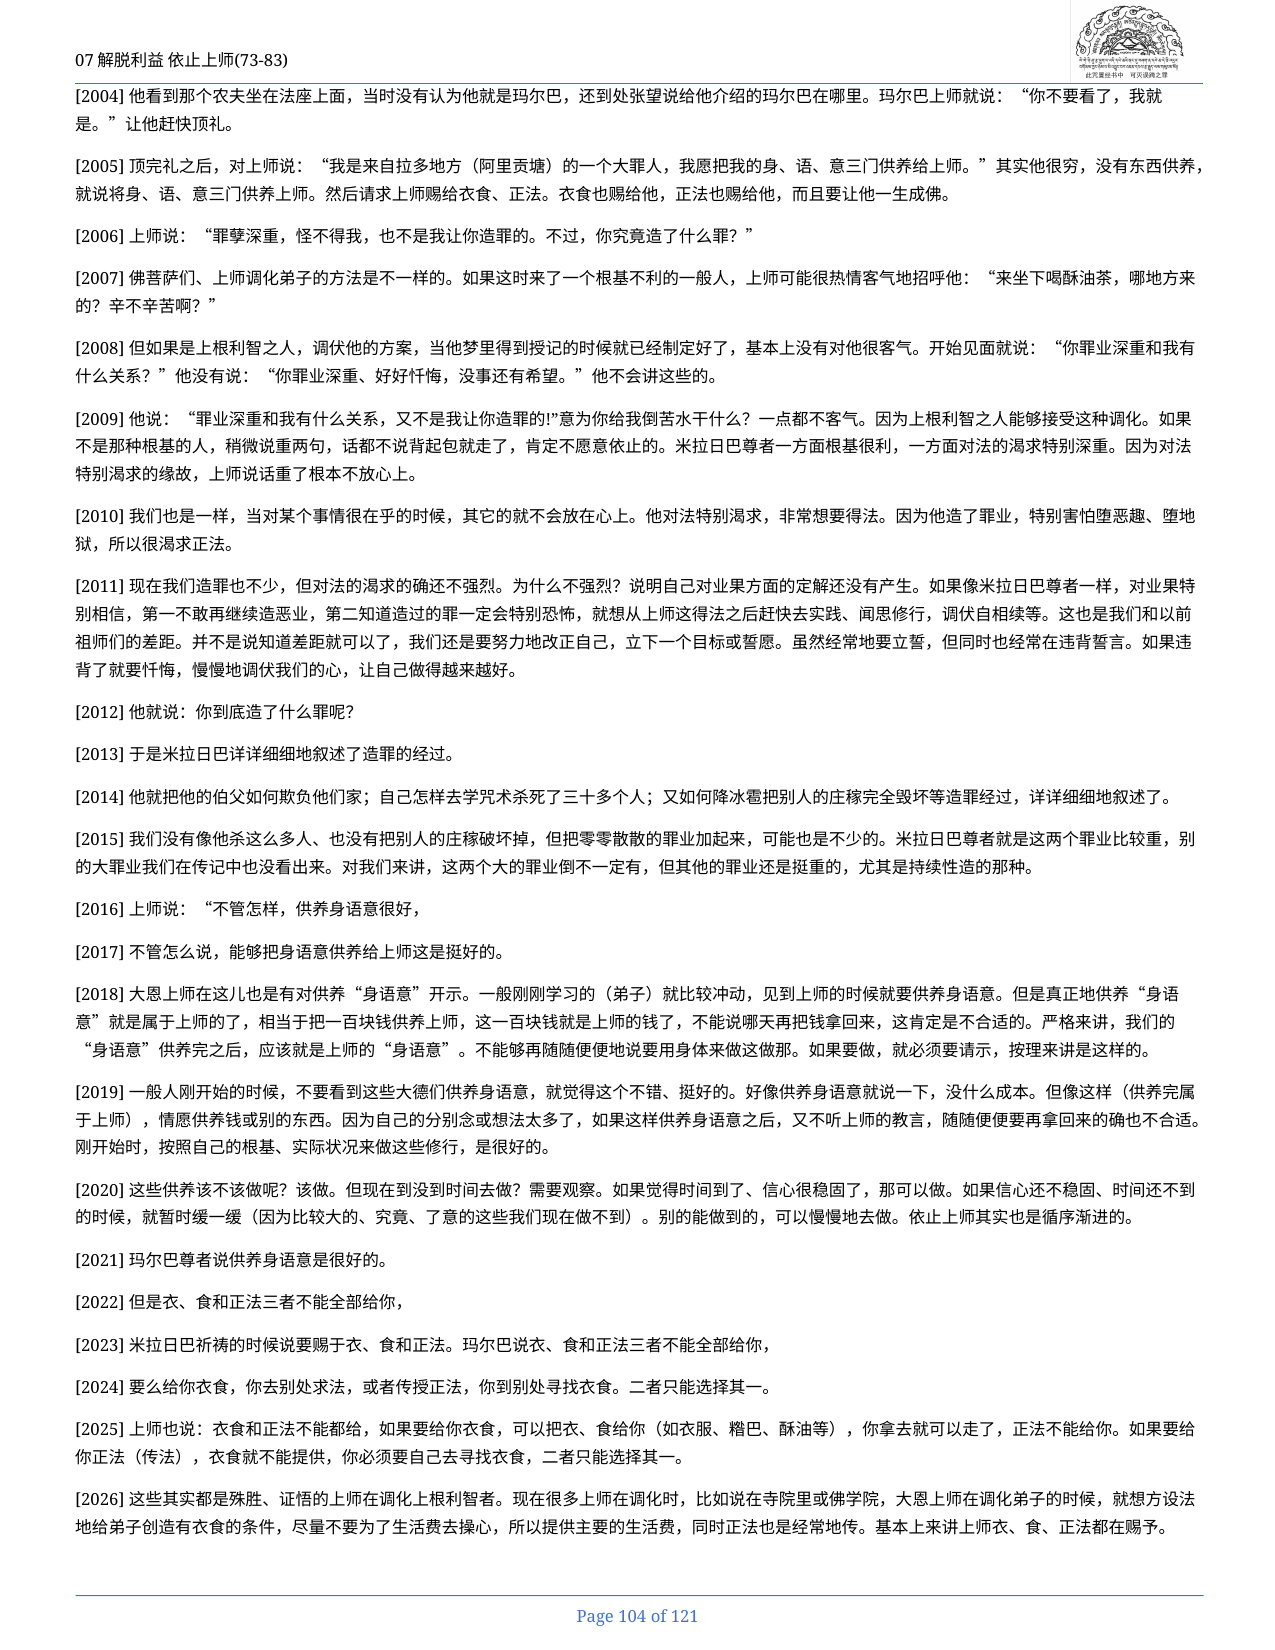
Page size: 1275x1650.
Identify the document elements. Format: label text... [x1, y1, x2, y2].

text [2014] 他就把他的伯父如何欺负他们家；自己怎样去学咒术杀死了三十多个人；又如何降冰雹把别人的庄稼完全毁坏等造罪经过，详详细细地叙述了。 [75, 784, 1200, 808]
text [2016] 上师说：“不管怎样，供养身语意很好， [75, 896, 1200, 921]
text [2012] 他就说：你到底造了什么罪呢？ [75, 699, 1200, 723]
text [2010] 我们也是一样，当对某个事情很在乎的时候，其它的就不会放在心上。他对法特别渴求，非常想要得法。因为他造了罪业，特别害怕堕恶趣、堕地狱，所以很渴求正法。 [75, 503, 1200, 555]
text [2013] 于是米拉日巴详详细细地叙述了造罪的经过。 [75, 741, 1200, 766]
text [2020] 这些供养该不该做呢？该做。但现在到没到时间去做？需要观察。如果觉得时间到了、信心很稳固了，那可以做。如果信心还不稳固、时间还不到的时候，就暂时缓一缓（因为比较大的、究竟、了意的这些我们现在做不到）。别的能做到的，可以慢慢地去做。依止上师其实也是循序渐进的。 [75, 1177, 1200, 1229]
text [2004] 他看到那个农夫坐在法座上面，当时没有认为他就是玛尔巴，还到处张望说给他介绍的玛尔巴在哪里。玛尔巴上师就说：“你不要看了，我就是。”让他赶快顶礼。 [75, 83, 1200, 135]
text [2007] 佛菩萨们、上师调化弟子的方法是不一样的。如果这时来了一个根基不利的一般人，上师可能很热情客气地招呼他：“来坐下喝酥油茶，哪地方来的？辛不辛苦啊？” [75, 265, 1200, 317]
text [2023] 米拉日巴祈祷的时候说要赐于衣、食和正法。玛尔巴说衣、食和正法三者不能全部给你， [75, 1332, 1200, 1356]
picture [1070, 0, 1190, 83]
text [2022] 但是衣、食和正法三者不能全部给你， [75, 1289, 1200, 1313]
text [2008] 但如果是上根利智之人，调伏他的方案，当他梦里得到授记的时候就已经制定好了，基本上没有对他很客气。开始见面就说：“你罪业深重和我有什么关系？”他没有说：“你罪业深重、好好忏悔，没事还有希望。”他不会讲这些的。 [75, 335, 1200, 387]
text [2019] 一般人刚开始的时候，不要看到这些大德们供养身语意，就觉得这个不错、挺好的。好像供养身语意就说一下，没什么成本。但像这样（供养完属于上师），情愿供养钱或别的东西。因为自己的分别念或想法太多了，如果这样供养身语意之后，又不听上师的教言，随随便便要再拿回来的确也不合适。刚开始时，按照自己的根基、实际状况来做这些修行，是很好的。 [75, 1079, 1200, 1158]
text [2005] 顶完礼之后，对上师说：“我是来自拉多地方（阿里贡塘）的一个大罪人，我愿把我的身、语、意三门供养给上师。”其实他很穷，没有东西供养，就说将身、语、意三门供养上师。然后请求上师赐给衣食、正法。衣食也赐给他，正法也赐给他，而且要让他一生成佛。 [75, 153, 1200, 205]
text [2025] 上师也说：衣食和正法不能都给，如果要给你衣食，可以把衣、食给你（如衣服、糌巴、酥油等），你拿去就可以走了，正法不能给你。如果要给你正法（传法），衣食就不能提供，你必须要自己去寻找衣食，二者只能选择其一。 [75, 1416, 1200, 1468]
text [2009] 他说：“罪业深重和我有什么关系，又不是我让你造罪的!”意为你给我倒苦水干什么？一点都不客气。因为上根利智之人能够接受这种调化。如果不是那种根基的人，稍微说重两句，话都不说背起包就走了，肯定不愿意依止的。米拉日巴尊者一方面根基很利，一方面对法的渴求特别深重。因为对法特别渴求的缘故，上师说话重了根本不放心上。 [75, 406, 1200, 485]
text [2026] 这些其实都是殊胜、证悟的上师在调化上根利智者。现在很多上师在调化时，比如说在寺院里或佛学院，大恩上师在调化弟子的时候，就想方设法地给弟子创造有衣食的条件，尽量不要为了生活费去操心，所以提供主要的生活费，同时正法也是经常地传。基本上来讲上师衣、食、正法都在赐予。 [75, 1486, 1200, 1538]
text [2021] 玛尔巴尊者说供养身语意是很好的。 [75, 1247, 1200, 1271]
text [2018] 大恩上师在这儿也是有对供养“身语意”开示。一般刚刚学习的（弟子）就比较冲动，见到上师的时候就要供养身语意。但是真正地供养“身语意”就是属于上师的了，相当于把一百块钱供养上师，这一百块钱就是上师的钱了，不能说哪天再把钱拿回来，这肯定是不合适的。严格来讲，我们的“身语意”供养完之后，应该就是上师的“身语意”。不能够再随随便便地说要用身体来做这做那。如果要做，就必须要请示，按理来讲是这样的。 [75, 981, 1200, 1061]
text [2015] 我们没有像他杀这么多人、也没有把别人的庄稼破坏掉，但把零零散散的罪业加起来，可能也是不少的。米拉日巴尊者就是这两个罪业比较重，别的大罪业我们在传记中也没看出来。对我们来讲，这两个大的罪业倒不一定有，但其他的罪业还是挺重的，尤其是持续性造的那种。 [75, 826, 1200, 878]
text [2024] 要么给你衣食，你去别处求法，或者传授正法，你到别处寻找衣食。二者只能选择其一。 [75, 1374, 1200, 1398]
text [2006] 上师说：“罪孽深重，怪不得我，也不是我让你造罪的。不过，你究竟造了什么罪？” [75, 223, 1200, 247]
text [2011] 现在我们造罪也不少，但对法的渴求的确还不强烈。为什么不强烈？说明自己对业果方面的定解还没有产生。如果像米拉日巴尊者一样，对业果特别相信，第一不敢再继续造恶业，第二知道造过的罪一定会特别恐怖，就想从上师这得法之后赶快去实践、闻思修行，调伏自相续等。这也是我们和以前祖师们的差距。并不是说知道差距就可以了，我们还是要努力地改正自己，立下一个目标或誓愿。虽然经常地要立誓，但同时也经常在违背誓言。如果违背了就要忏悔，慢慢地调伏我们的心，让自己做得越来越好。 [75, 573, 1200, 681]
text [2017] 不管怎么说，能够把身语意供养给上师这是挺好的。 [75, 939, 1200, 963]
